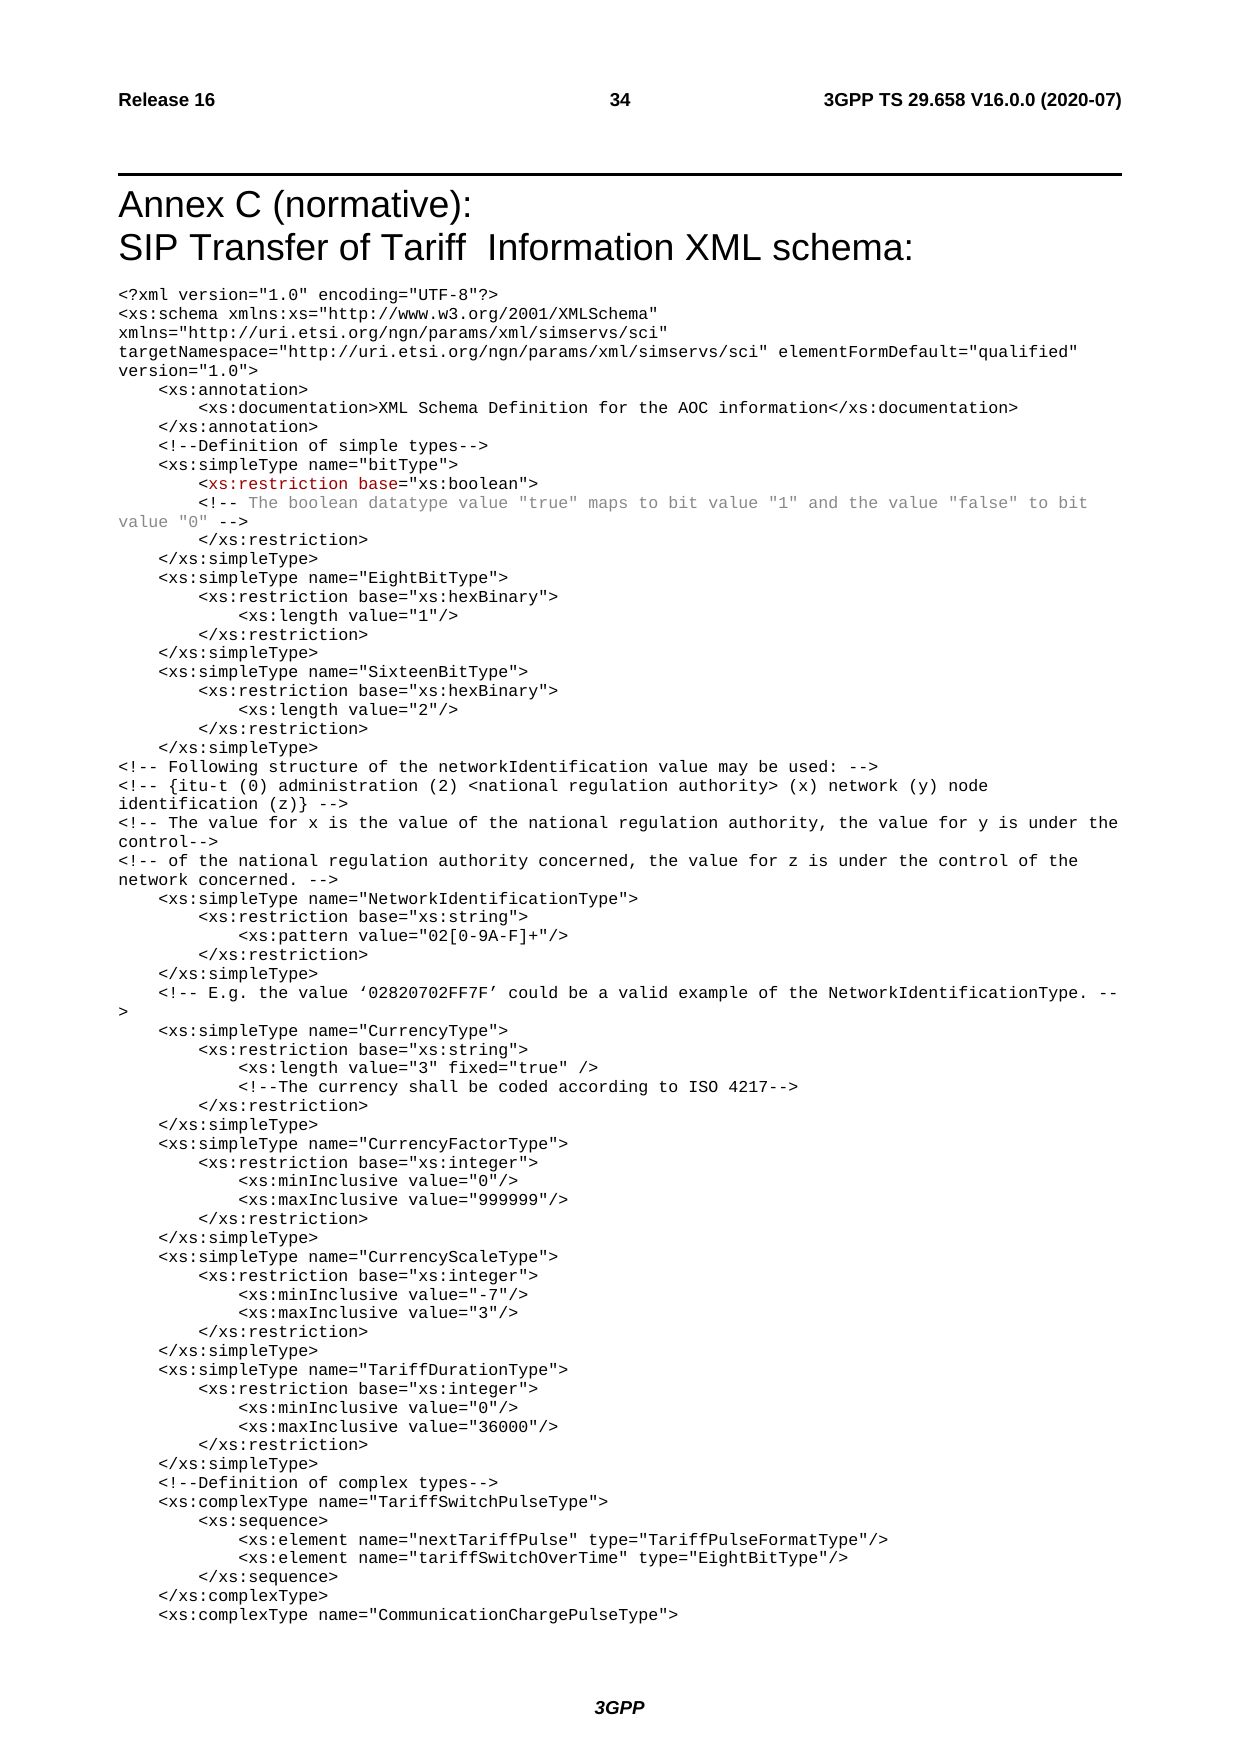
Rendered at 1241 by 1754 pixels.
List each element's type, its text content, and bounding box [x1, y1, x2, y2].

text <xs:length value="2"/> [118, 702, 1122, 721]
text <xs:element name="tariffSwitchOverTime" type="EightBitType"/> [118, 1550, 1122, 1569]
text <xs:restriction base="xs:hexBinary"> [118, 683, 1122, 702]
text <xs:sequence> [118, 1512, 1122, 1531]
text </xs:restriction> [118, 1437, 1122, 1456]
text </xs:restriction> [118, 626, 1122, 645]
text <xs:restriction base="xs:integer"> [118, 1154, 1122, 1173]
text <xs:simpleType name="NetworkIdentificationType"> [118, 890, 1122, 909]
text </xs:restriction> [118, 1098, 1122, 1116]
text <!-- {itu-t (0) administration (2) <national regulation authority> (x) network (y) node identification (z)} --> [118, 777, 1122, 815]
text <xs:minInclusive value="0"/> [118, 1399, 1122, 1418]
text <xs:minInclusive value="-7"/> [118, 1286, 1122, 1305]
text </xs:simpleType> [118, 1229, 1122, 1248]
text <xs:simpleType name="bitType"> [118, 457, 1122, 475]
text <xs:simpleType name="CurrencyType"> [118, 1022, 1122, 1041]
text <!-- of the national regulation authority concerned, the value for z is under the control of the network concerned. --> [118, 852, 1122, 890]
text <xs:maxInclusive value="999999"/> [118, 1192, 1122, 1211]
text <xs:complexType name="TariffSwitchPulseType"> [118, 1493, 1122, 1512]
text </xs:restriction> [118, 1211, 1122, 1229]
text <xs:restriction base="xs:integer"> [118, 1380, 1122, 1399]
text <xs:simpleType name="CurrencyScaleType"> [118, 1248, 1122, 1267]
text <!--The currency shall be coded according to ISO 4217--> [118, 1079, 1122, 1098]
text </xs:restriction> [118, 1324, 1122, 1343]
text <xs:simpleType name="SixteenBitType"> [118, 664, 1122, 683]
text <xs:restriction base="xs:string"> [118, 909, 1122, 928]
text </xs:simpleType> [118, 966, 1122, 984]
text <xs:restriction base="xs:string"> [118, 1041, 1122, 1060]
text <!-- E.g. the value ‘02820702FF7F’ could be a valid example of the NetworkIdentificationType. --> [118, 984, 1122, 1022]
text <xs:complexType name="CommunicationChargePulseType"> [118, 1607, 1122, 1626]
text </xs:simpleType> [118, 1456, 1122, 1475]
text <xs:restriction base="xs:boolean"> [118, 475, 1122, 494]
text <xs:pattern value="02[0-9A-F]+"/> [118, 928, 1122, 947]
text <xs:simpleType name="CurrencyFactorType"> [118, 1135, 1122, 1154]
text </xs:simpleType> [118, 551, 1122, 570]
text <xs:annotation> [118, 381, 1122, 400]
text <!--Definition of complex types--> [118, 1475, 1122, 1493]
text <xs:restriction base="xs:integer"> [118, 1267, 1122, 1286]
text <!-- The boolean datatype value "true" maps to bit value "1" and the value "false" to bit value "0" --> [118, 494, 1122, 532]
text <xs:minInclusive value="0"/> [118, 1173, 1122, 1192]
text <!-- Following structure of the networkIdentification value may be used: --> [118, 758, 1122, 777]
text <xs:element name="nextTariffPulse" type="TariffPulseFormatType"/> [118, 1531, 1122, 1550]
text </xs:simpleType> [118, 645, 1122, 664]
text <xs:schema xmlns:xs="http://www.w3.org/2001/XMLSchema" xmlns="http://uri.etsi.org/ngn/params/xml/simservs/sci" targetNamespace="http://uri.etsi.org/ngn/params/xml/simservs/sci" elementFormDefault="qualified" version="1.0"> [118, 306, 1122, 381]
text </xs:simpleType> [118, 1343, 1122, 1362]
text </xs:restriction> [118, 947, 1122, 966]
text </xs:restriction> [118, 532, 1122, 551]
text <!-- The value for x is the value of the national regulation authority, the value for y is under the control--> [118, 815, 1122, 852]
text <xs:restriction base="xs:hexBinary"> [118, 588, 1122, 607]
text <!--Definition of simple types--> [118, 438, 1122, 457]
text </xs:sequence> [118, 1569, 1122, 1588]
text <xs:documentation>XML Schema Definition for the AOC information</xs:documentation> [118, 400, 1122, 419]
text <xs:maxInclusive value="3"/> [118, 1305, 1122, 1324]
text </xs:restriction> [118, 721, 1122, 739]
text <xs:simpleType name="TariffDurationType"> [118, 1362, 1122, 1380]
text <xs:length value="3" fixed="true" /> [118, 1060, 1122, 1079]
subtitle Annex C (normative): SIP Transfer of Tariff Information XML schema: [118, 176, 1122, 268]
text </xs:simpleType> [118, 739, 1122, 758]
text </xs:simpleType> [118, 1116, 1122, 1135]
text <xs:length value="1"/> [118, 607, 1122, 626]
text </xs:complexType> [118, 1588, 1122, 1607]
text <xs:simpleType name="EightBitType"> [118, 570, 1122, 588]
text </xs:annotation> [118, 419, 1122, 438]
text <xs:maxInclusive value="36000"/> [118, 1418, 1122, 1437]
text <?xml version="1.0" encoding="UTF-8"?> [118, 287, 1122, 306]
